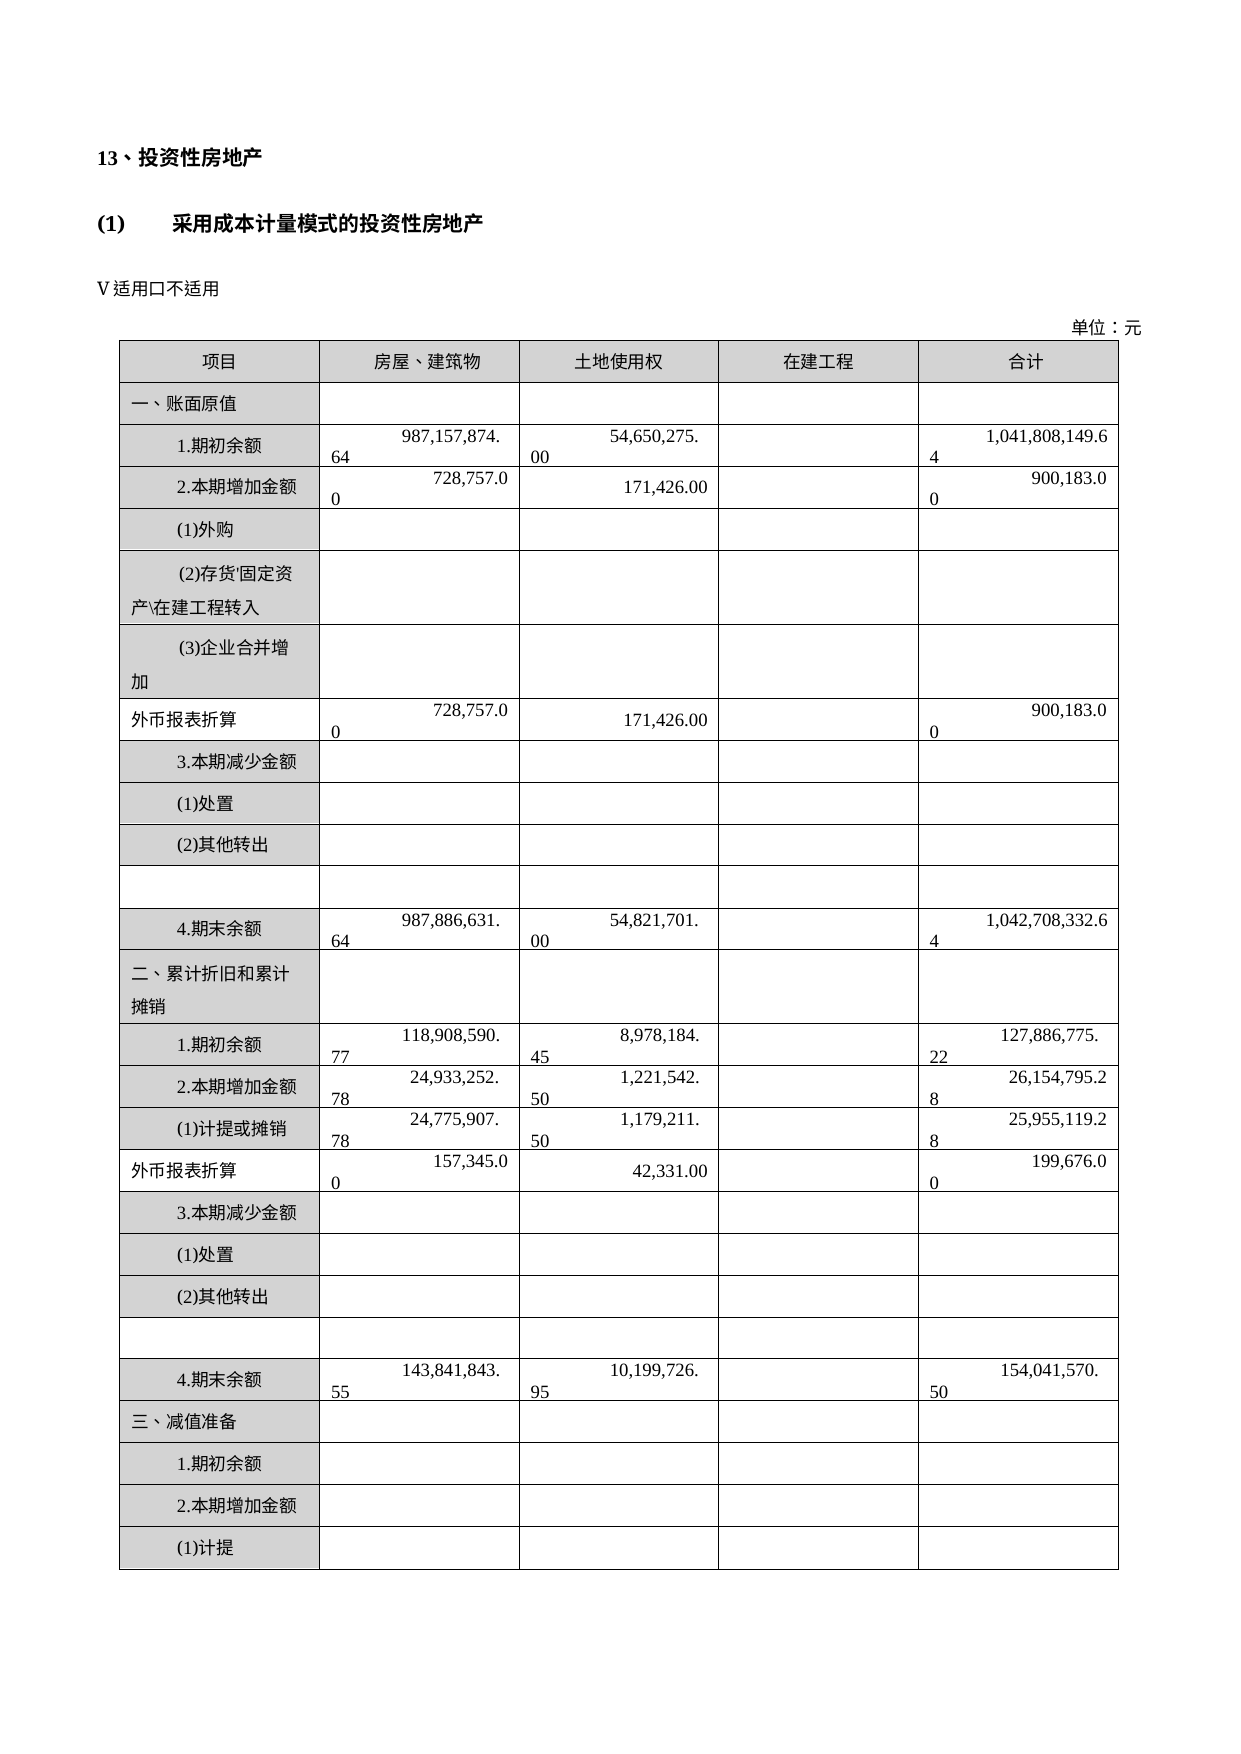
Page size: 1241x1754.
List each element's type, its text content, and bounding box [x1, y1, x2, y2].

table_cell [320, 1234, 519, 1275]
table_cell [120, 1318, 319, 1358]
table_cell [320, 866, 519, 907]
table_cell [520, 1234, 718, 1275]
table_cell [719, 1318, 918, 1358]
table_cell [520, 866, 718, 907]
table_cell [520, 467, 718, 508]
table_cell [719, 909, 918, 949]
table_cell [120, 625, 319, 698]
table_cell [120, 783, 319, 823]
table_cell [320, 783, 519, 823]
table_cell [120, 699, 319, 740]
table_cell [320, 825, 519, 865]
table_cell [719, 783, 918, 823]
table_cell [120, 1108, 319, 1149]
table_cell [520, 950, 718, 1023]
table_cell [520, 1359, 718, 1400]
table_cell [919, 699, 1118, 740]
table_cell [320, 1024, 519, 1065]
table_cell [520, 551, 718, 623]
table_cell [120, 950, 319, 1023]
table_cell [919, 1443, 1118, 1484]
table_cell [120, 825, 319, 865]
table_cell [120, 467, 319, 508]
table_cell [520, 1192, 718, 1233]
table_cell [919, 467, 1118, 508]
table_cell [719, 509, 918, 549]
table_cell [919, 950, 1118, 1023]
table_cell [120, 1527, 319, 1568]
text 单位：元 [97, 316, 1141, 340]
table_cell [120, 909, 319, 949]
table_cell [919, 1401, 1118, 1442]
subtitle 13、投资性房地产 [97, 143, 1141, 172]
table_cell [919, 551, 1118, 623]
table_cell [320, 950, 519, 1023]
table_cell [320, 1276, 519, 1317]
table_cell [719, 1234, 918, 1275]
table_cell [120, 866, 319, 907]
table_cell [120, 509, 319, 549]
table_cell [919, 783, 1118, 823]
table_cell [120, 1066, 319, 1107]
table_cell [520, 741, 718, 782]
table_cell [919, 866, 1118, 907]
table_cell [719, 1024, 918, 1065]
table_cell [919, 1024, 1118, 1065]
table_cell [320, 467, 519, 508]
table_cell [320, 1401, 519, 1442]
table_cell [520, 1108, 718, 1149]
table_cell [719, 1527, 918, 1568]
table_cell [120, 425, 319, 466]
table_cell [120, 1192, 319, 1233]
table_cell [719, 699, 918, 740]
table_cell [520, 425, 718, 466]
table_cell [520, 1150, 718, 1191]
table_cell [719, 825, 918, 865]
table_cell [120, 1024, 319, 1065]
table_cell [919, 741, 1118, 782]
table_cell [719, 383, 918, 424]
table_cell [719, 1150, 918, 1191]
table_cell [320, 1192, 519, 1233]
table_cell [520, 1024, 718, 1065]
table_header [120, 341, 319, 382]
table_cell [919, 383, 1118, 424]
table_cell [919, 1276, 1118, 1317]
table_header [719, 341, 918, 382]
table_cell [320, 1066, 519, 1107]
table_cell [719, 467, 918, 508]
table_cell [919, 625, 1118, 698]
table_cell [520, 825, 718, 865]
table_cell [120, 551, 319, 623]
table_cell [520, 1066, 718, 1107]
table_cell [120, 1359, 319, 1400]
text V适用口不适用 [97, 275, 1141, 301]
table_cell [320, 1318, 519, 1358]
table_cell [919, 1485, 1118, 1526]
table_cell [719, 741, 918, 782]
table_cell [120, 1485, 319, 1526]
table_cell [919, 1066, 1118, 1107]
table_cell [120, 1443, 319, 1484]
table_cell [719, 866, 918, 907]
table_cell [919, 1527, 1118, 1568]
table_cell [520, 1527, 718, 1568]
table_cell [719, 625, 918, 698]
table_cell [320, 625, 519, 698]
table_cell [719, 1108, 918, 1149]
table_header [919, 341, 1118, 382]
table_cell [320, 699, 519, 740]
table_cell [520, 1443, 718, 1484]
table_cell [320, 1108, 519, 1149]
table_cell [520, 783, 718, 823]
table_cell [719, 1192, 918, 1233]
subtitle 采用成本计量模式的投资性房地产 [97, 209, 1141, 238]
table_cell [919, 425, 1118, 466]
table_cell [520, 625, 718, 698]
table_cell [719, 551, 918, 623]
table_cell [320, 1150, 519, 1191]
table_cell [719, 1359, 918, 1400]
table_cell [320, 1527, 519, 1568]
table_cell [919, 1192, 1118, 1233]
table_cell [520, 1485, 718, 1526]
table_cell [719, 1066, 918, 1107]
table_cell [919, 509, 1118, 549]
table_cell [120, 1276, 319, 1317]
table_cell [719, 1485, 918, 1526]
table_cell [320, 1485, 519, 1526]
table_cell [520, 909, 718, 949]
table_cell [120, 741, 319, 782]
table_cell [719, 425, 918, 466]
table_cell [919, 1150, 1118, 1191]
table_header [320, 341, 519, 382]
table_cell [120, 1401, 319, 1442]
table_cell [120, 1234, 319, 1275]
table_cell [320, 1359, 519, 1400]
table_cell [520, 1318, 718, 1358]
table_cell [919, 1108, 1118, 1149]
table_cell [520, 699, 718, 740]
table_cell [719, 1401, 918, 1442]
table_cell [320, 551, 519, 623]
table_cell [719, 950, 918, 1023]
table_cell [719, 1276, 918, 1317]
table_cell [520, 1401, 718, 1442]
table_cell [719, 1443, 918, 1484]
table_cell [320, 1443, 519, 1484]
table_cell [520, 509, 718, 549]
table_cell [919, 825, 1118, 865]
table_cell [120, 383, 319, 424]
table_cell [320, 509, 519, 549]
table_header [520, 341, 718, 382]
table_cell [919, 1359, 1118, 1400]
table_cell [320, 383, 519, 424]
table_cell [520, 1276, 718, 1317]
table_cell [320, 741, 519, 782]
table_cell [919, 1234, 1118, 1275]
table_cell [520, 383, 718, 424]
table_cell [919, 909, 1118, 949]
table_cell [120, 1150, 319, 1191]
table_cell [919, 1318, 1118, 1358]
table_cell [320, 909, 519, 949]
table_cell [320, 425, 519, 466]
